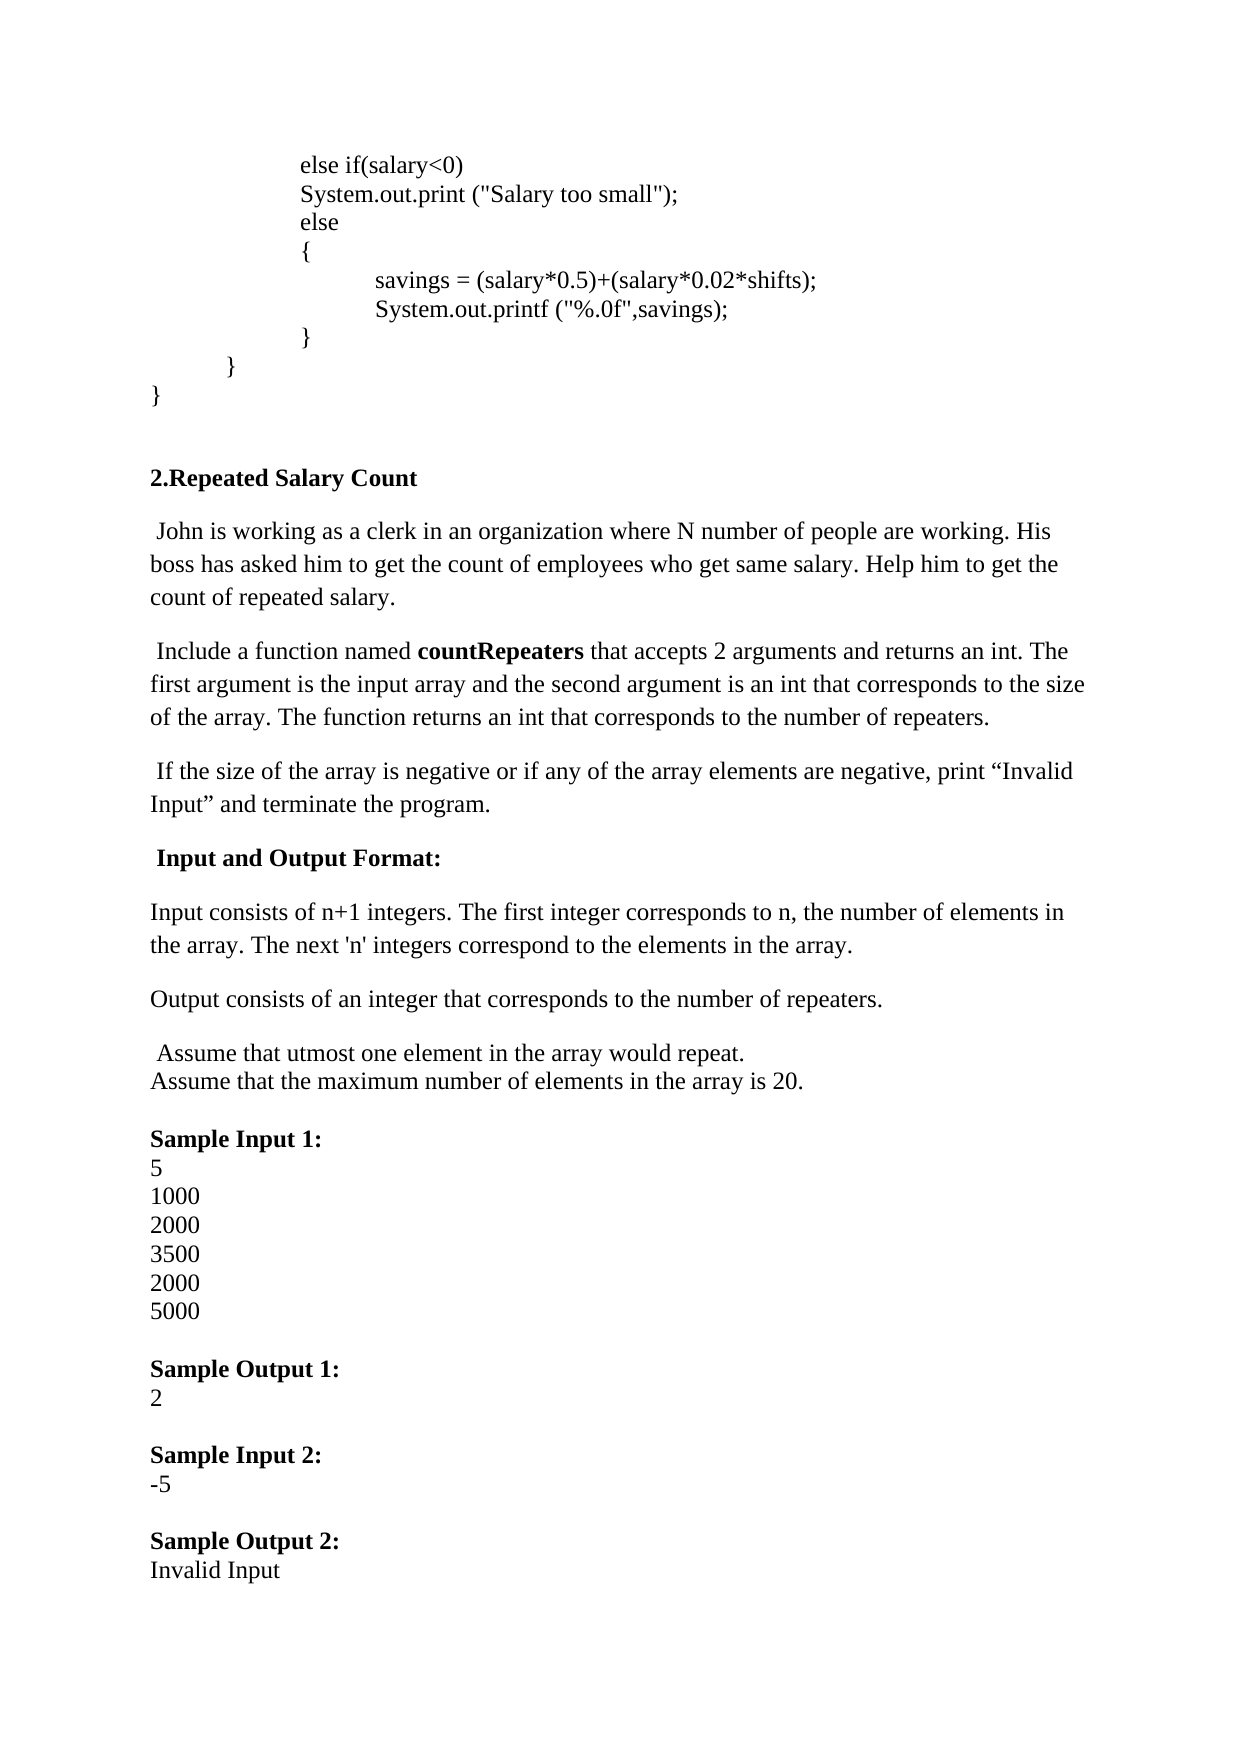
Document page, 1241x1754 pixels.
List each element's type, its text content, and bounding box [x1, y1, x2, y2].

text } [150, 322, 1090, 351]
text Sample Input 2: [150, 1440, 1090, 1469]
text 2000 [150, 1268, 1090, 1296]
text { [150, 236, 1090, 265]
text } [150, 380, 1090, 409]
text 2000 [150, 1210, 1090, 1239]
text If the size of the array is negative or if any of the array elements are negative, print “Invalid Input” and terminate the program. [150, 756, 1090, 818]
text Assume that the maximum number of elements in the array is 20. [150, 1066, 1090, 1095]
text 1000 [150, 1181, 1090, 1210]
text Invalid Input [150, 1555, 1090, 1584]
text } [150, 351, 1090, 380]
text Assume that utmost one element in the array would repeat. [150, 1038, 1090, 1066]
text else if(salary<0) [150, 150, 1090, 179]
text Include a function named countRepeaters that accepts 2 arguments and returns an int. The first argument is the input array and the second argument is an int that corresponds to the size of the array. The function returns an int that corresponds to the number of repeaters. [150, 636, 1090, 731]
text System.out.printf ("%.0f",savings); [150, 294, 1090, 322]
text -5 [150, 1469, 1090, 1498]
text Output consists of an integer that corresponds to the number of repeaters. [150, 984, 1090, 1013]
text System.out.print ("Salary too small"); [150, 179, 1090, 207]
text 3500 [150, 1239, 1090, 1268]
text else [150, 207, 1090, 236]
text Sample Output 1: [150, 1354, 1090, 1383]
text 2.Repeated Salary Count [150, 463, 1090, 491]
text John is working as a clerk in an organization where N number of people are working. His boss has asked him to get the count of employees who get same salary. Help him to get the count of repeated salary. [150, 516, 1090, 611]
text 2 [150, 1383, 1090, 1411]
text 5000 [150, 1296, 1090, 1325]
text Input and Output Format: [150, 843, 1090, 872]
text Input consists of n+1 integers. The first integer corresponds to n, the number of elements in the array. The next 'n' integers correspond to the elements in the array. [150, 897, 1090, 959]
text savings = (salary*0.5)+(salary*0.02*shifts); [150, 265, 1090, 294]
text 5 [150, 1153, 1090, 1181]
text Sample Input 1: [150, 1124, 1090, 1153]
text Sample Output 2: [150, 1526, 1090, 1555]
